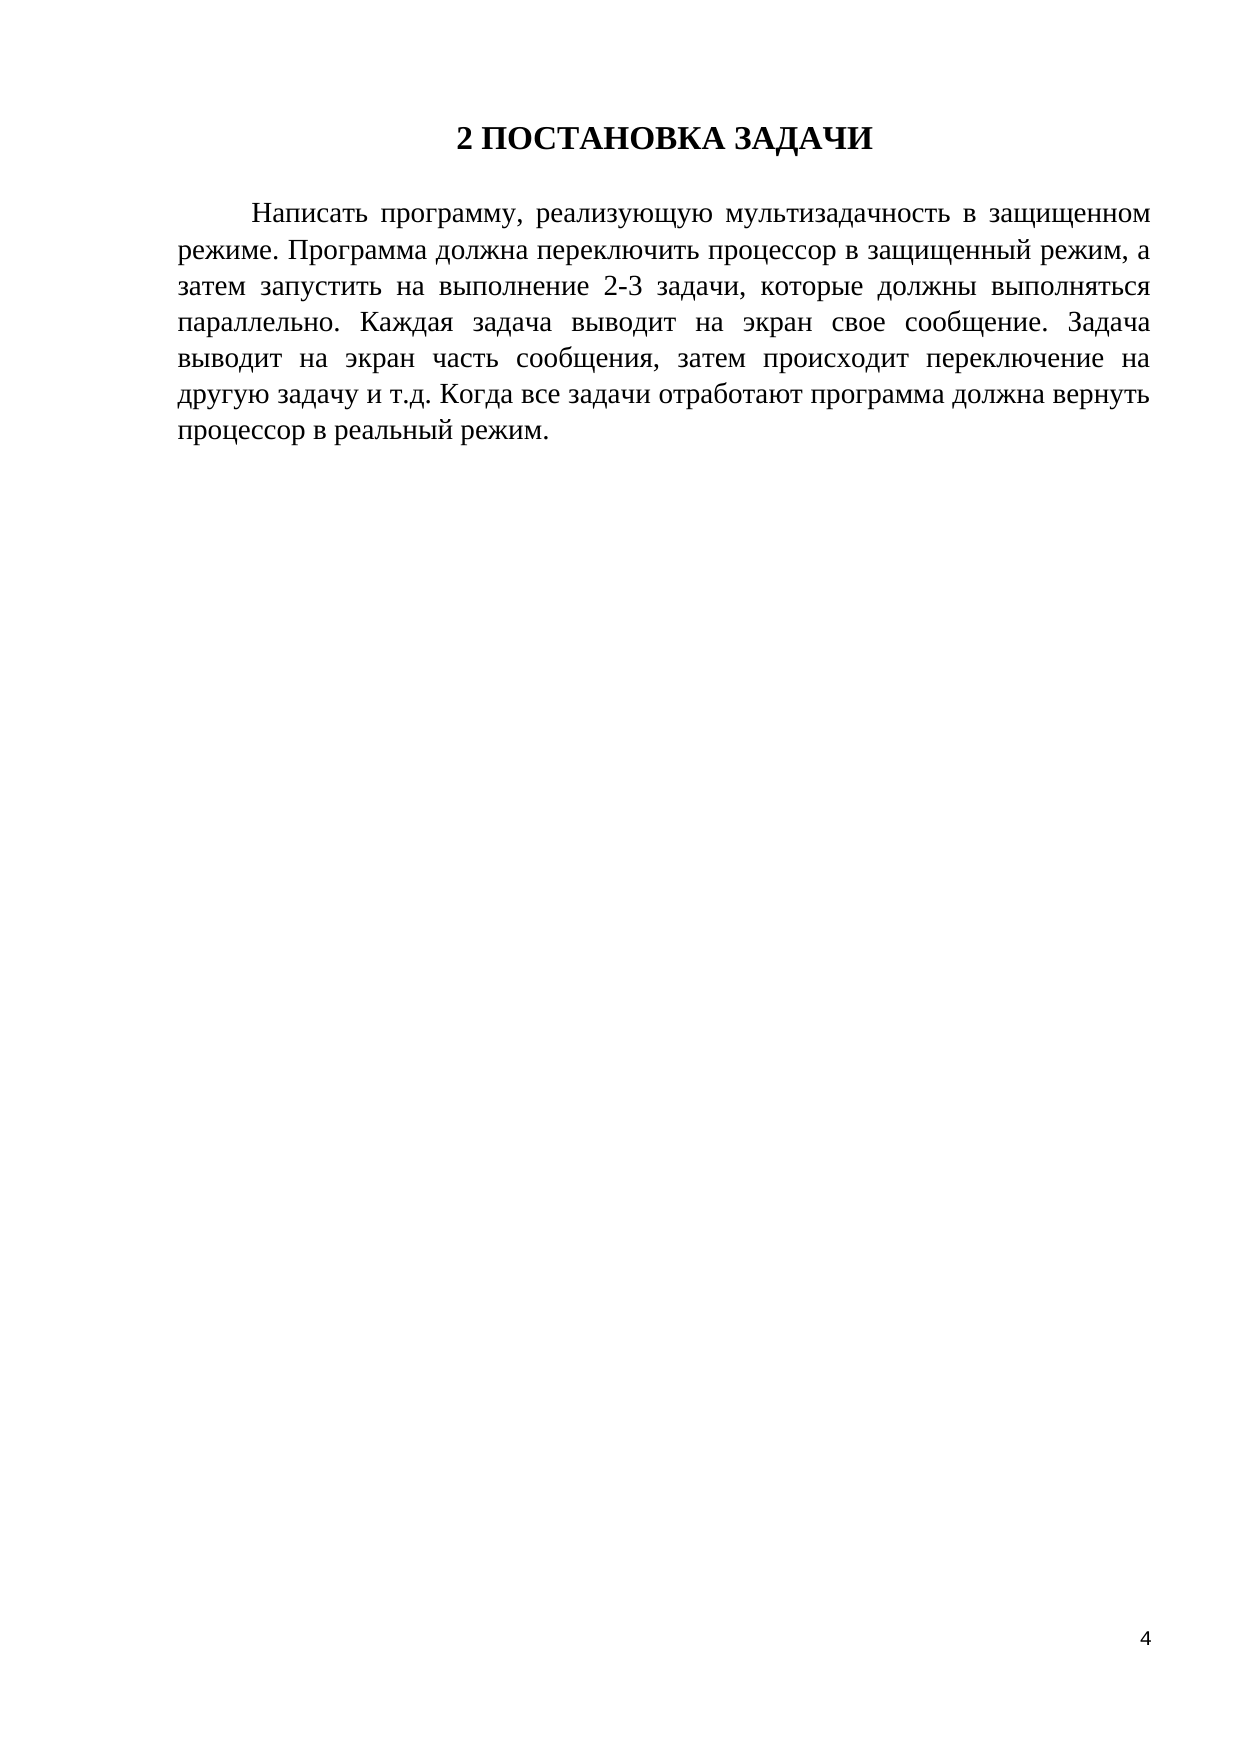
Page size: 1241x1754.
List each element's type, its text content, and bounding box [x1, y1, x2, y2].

text Написать программу, реализующую мультизадачность в защищенном режиме. Программа должна переключить процессор в защищенный режим, а затем запустить на выполнение 2-3 задачи, которые должны выполняться параллельно. Каждая задача выводит на экран свое сообщение. Задача выводит на экран часть сообщения, затем происходит переключение на другую задачу и т.д. Когда все задачи отработают программа должна вернуть процессор в реальный режим. [177, 196, 1152, 446]
text 2 ПОСТАНОВКА ЗАДАЧИ [177, 118, 1152, 156]
